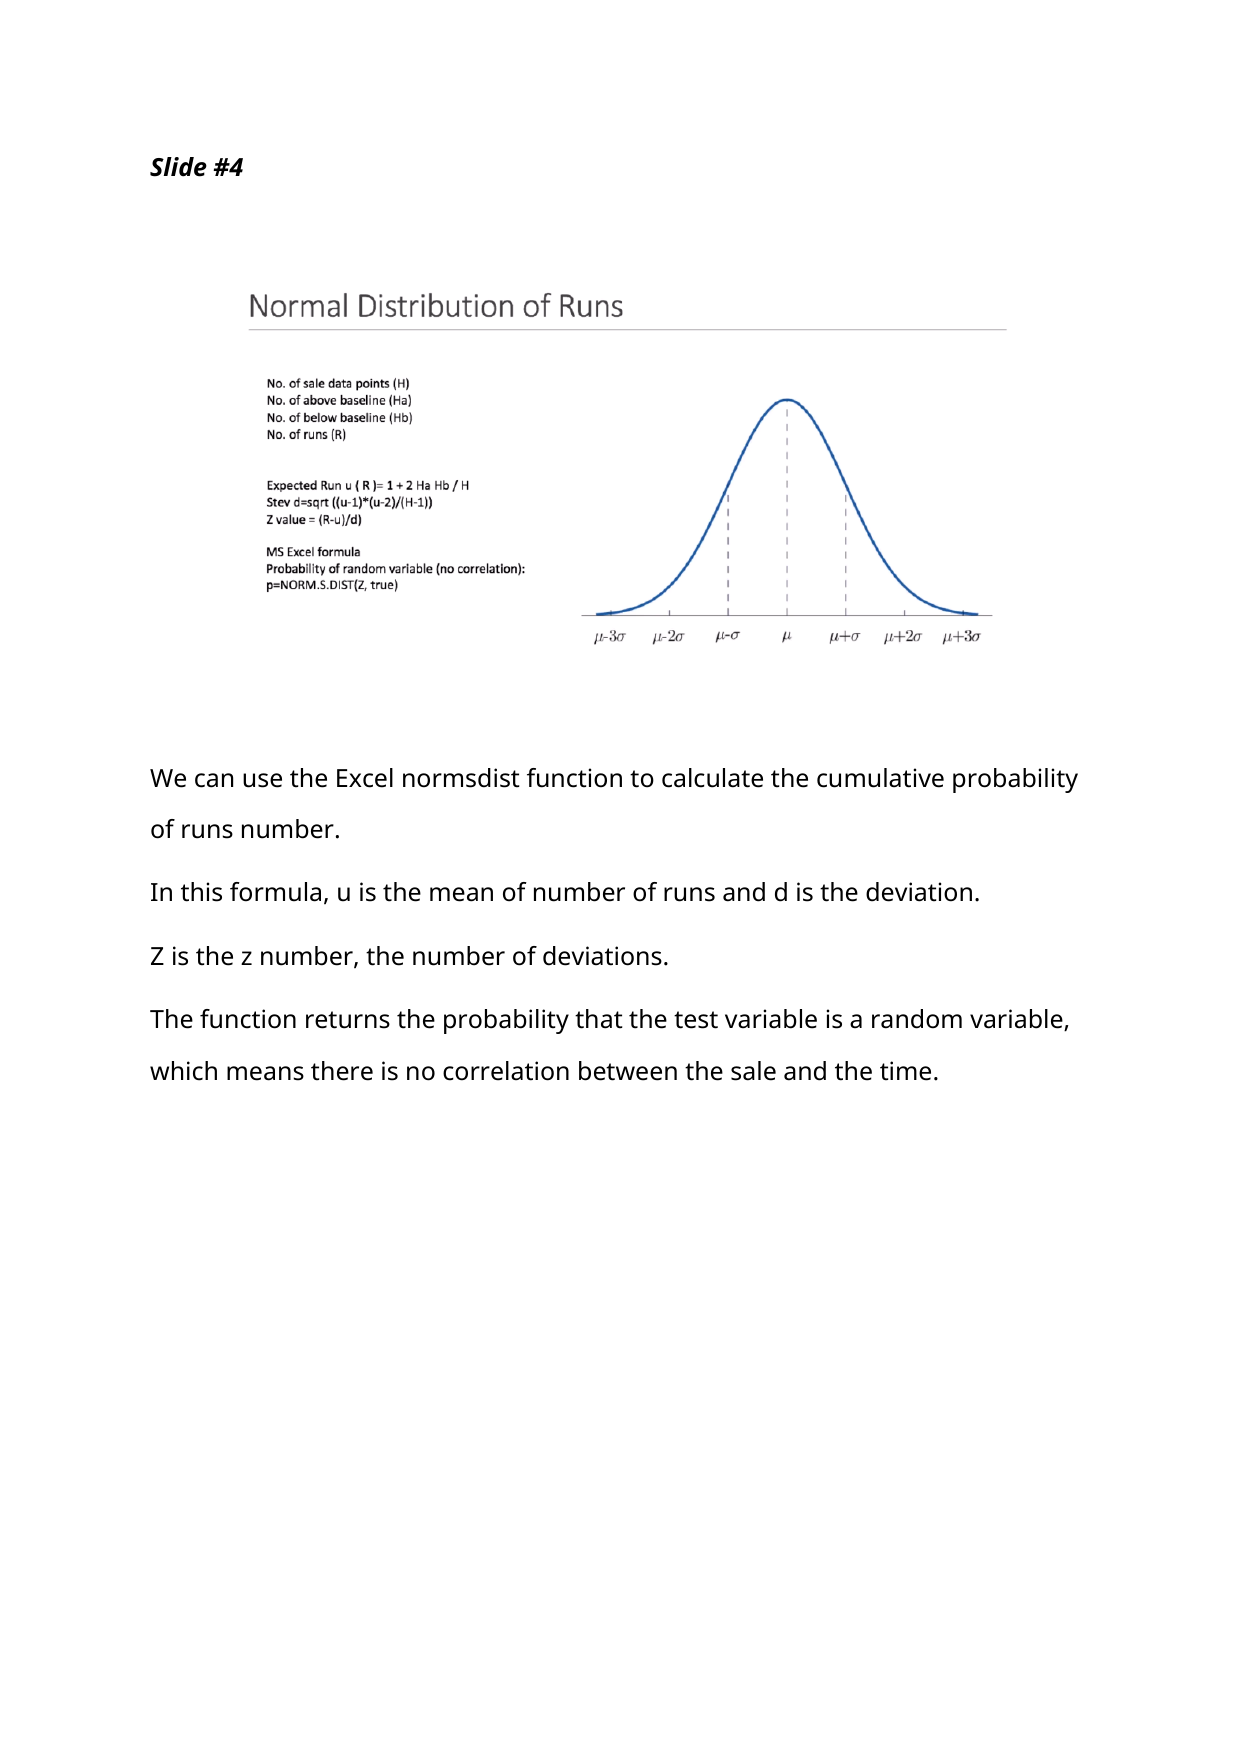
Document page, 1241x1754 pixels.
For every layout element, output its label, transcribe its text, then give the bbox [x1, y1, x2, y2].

text We can use the Excel normsdist function to calculate the cumulative probability of runs number. [150, 760, 1090, 846]
picture [150, 201, 1091, 731]
text In this formula, u is the mean of number of runs and d is the deviation. [150, 875, 1090, 909]
text Z is the z number, the number of deviations. [150, 938, 1090, 973]
text The function returns the probability that the test variable is a random variable, which means there is no correlation between the sale and the time. [150, 1002, 1090, 1087]
subtitle Slide #4 [150, 150, 1090, 201]
